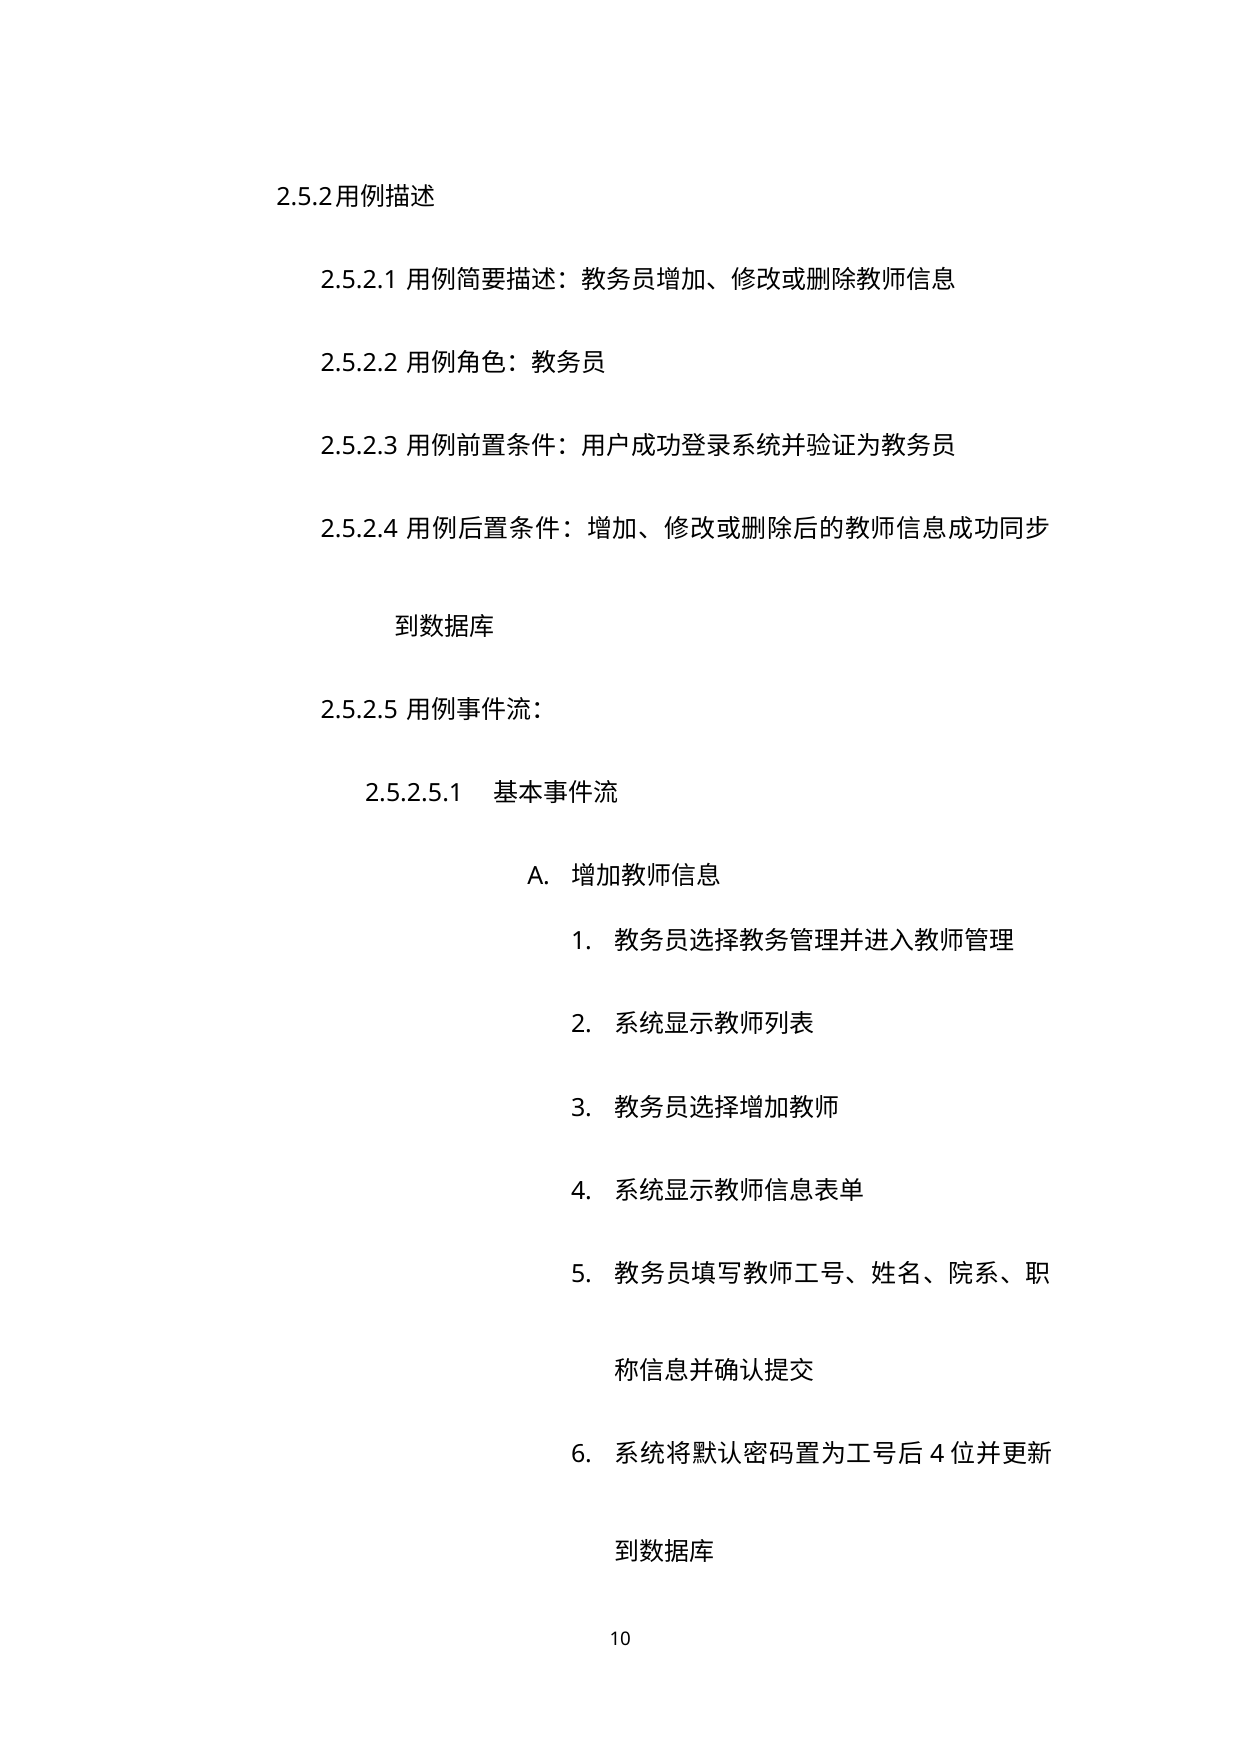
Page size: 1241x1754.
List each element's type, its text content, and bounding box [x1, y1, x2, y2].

list 教务员填写教师工号、姓名、院系、职称信息并确认提交 [571, 1239, 1053, 1401]
list 教务员选择教务管理并进入教师管理 [571, 906, 1053, 971]
list 增加教师信息 [527, 841, 1053, 906]
list 系统显示教师列表 [571, 989, 1053, 1054]
list 用例角色：教务员 [320, 328, 1053, 393]
list 用例前置条件：用户成功登录系统并验证为教务员 [320, 411, 1053, 476]
list 系统显示教师信息表单 [571, 1156, 1053, 1221]
list 基本事件流 [365, 758, 1053, 823]
list 用例事件流： [320, 675, 1053, 740]
list 系统将默认密码置为工号后4位并更新到数据库 [571, 1419, 1053, 1582]
list 用例描述 [276, 162, 1053, 227]
list 用例简要描述：教务员增加、修改或删除教师信息 [320, 245, 1053, 310]
list 用例后置条件：增加、修改或删除后的教师信息成功同步到数据库 [320, 494, 1053, 657]
list 教务员选择增加教师 [571, 1073, 1053, 1138]
